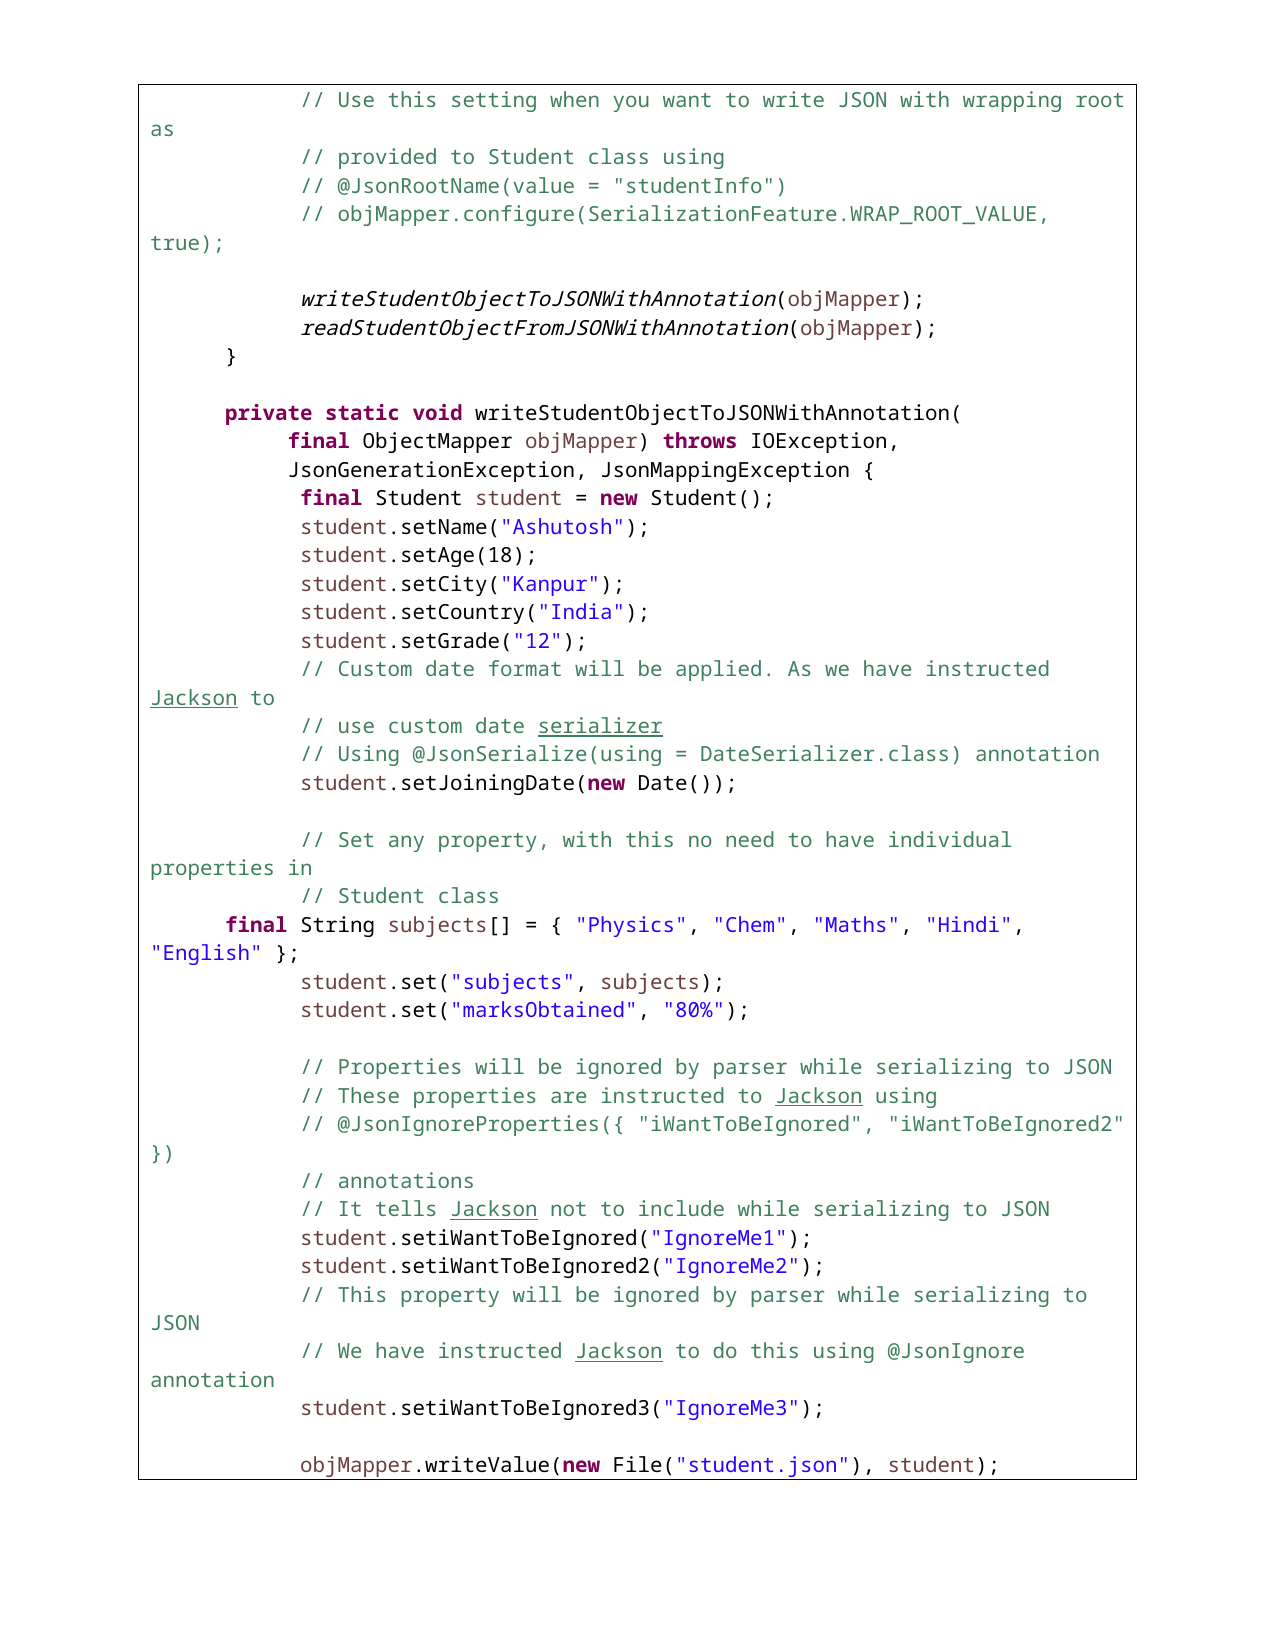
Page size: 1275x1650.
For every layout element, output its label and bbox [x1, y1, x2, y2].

table_header [139, 85, 1136, 1479]
